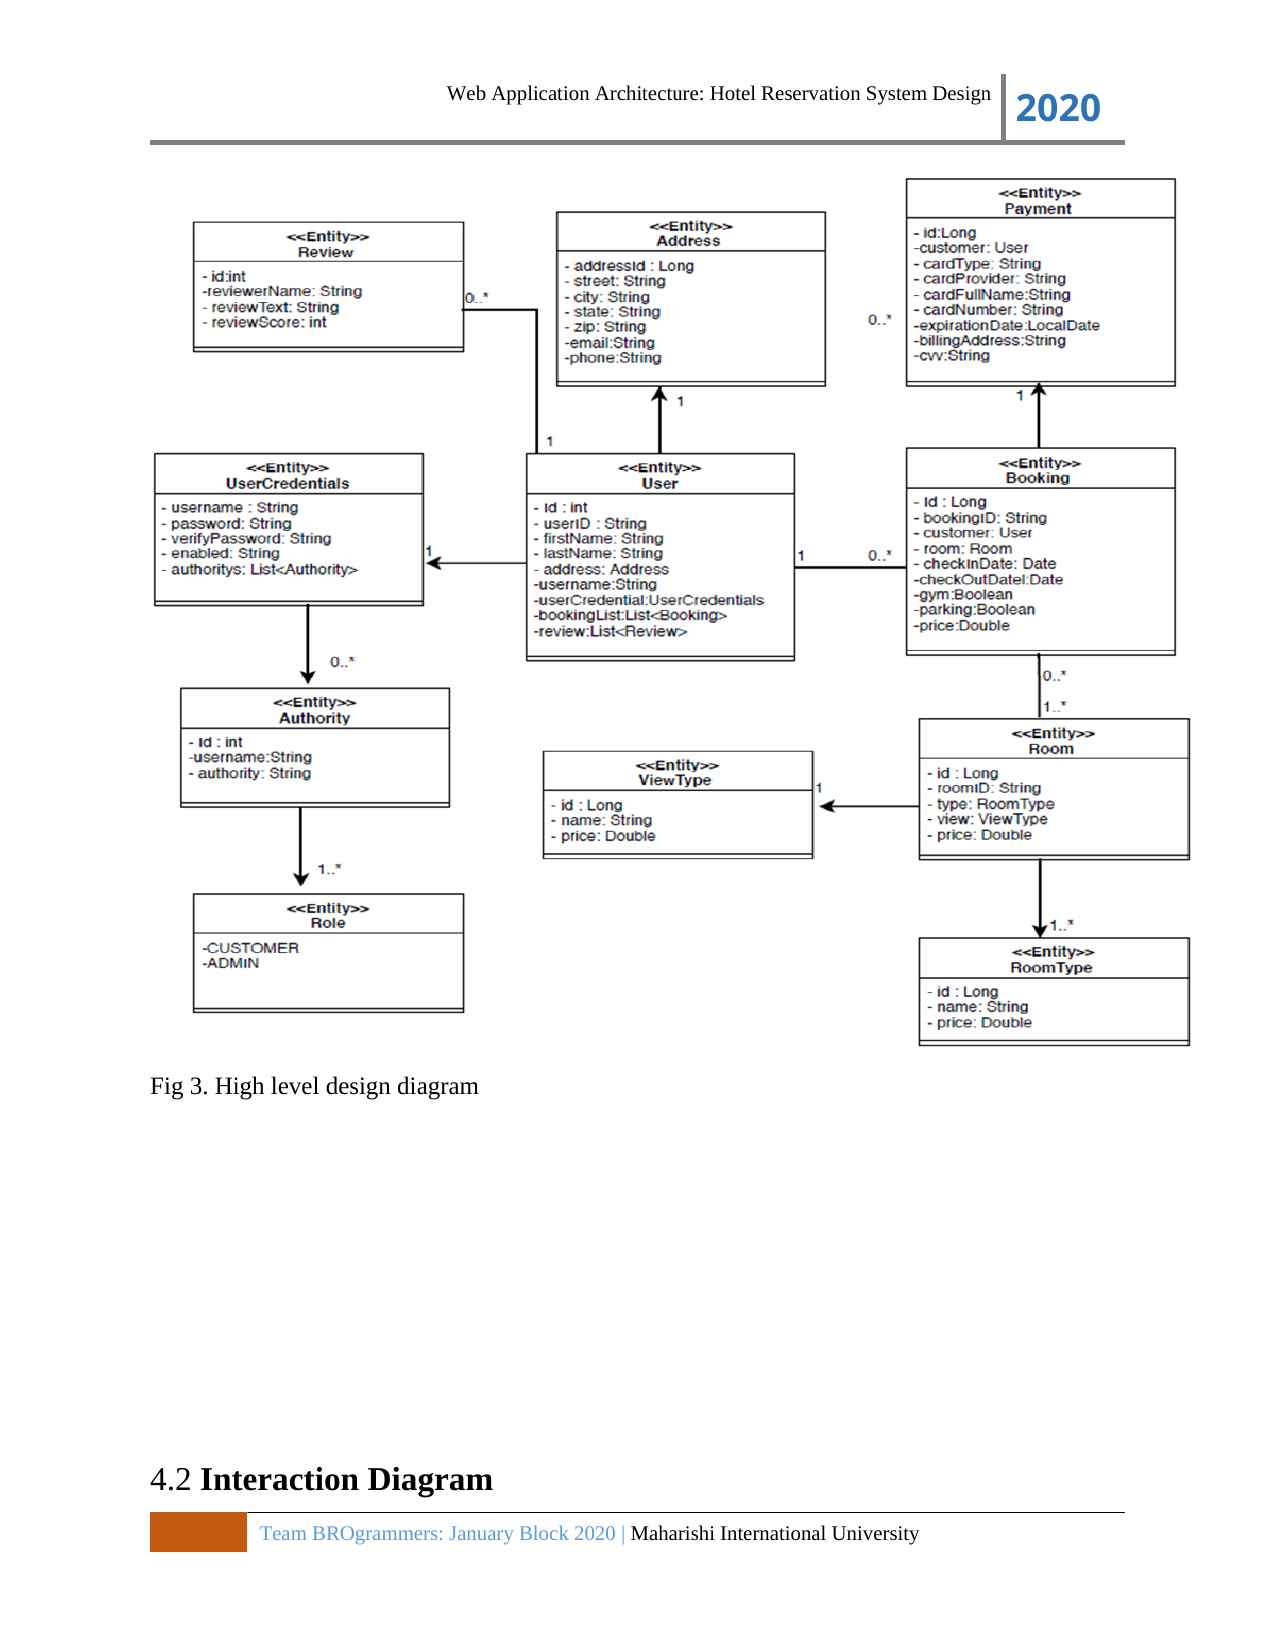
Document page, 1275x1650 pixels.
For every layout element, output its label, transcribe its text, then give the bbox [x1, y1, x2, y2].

text Fig 3. High level design diagram [150, 1071, 1125, 1100]
text 4.2 Interaction Diagram [150, 1459, 1125, 1498]
picture [150, 168, 1223, 1060]
